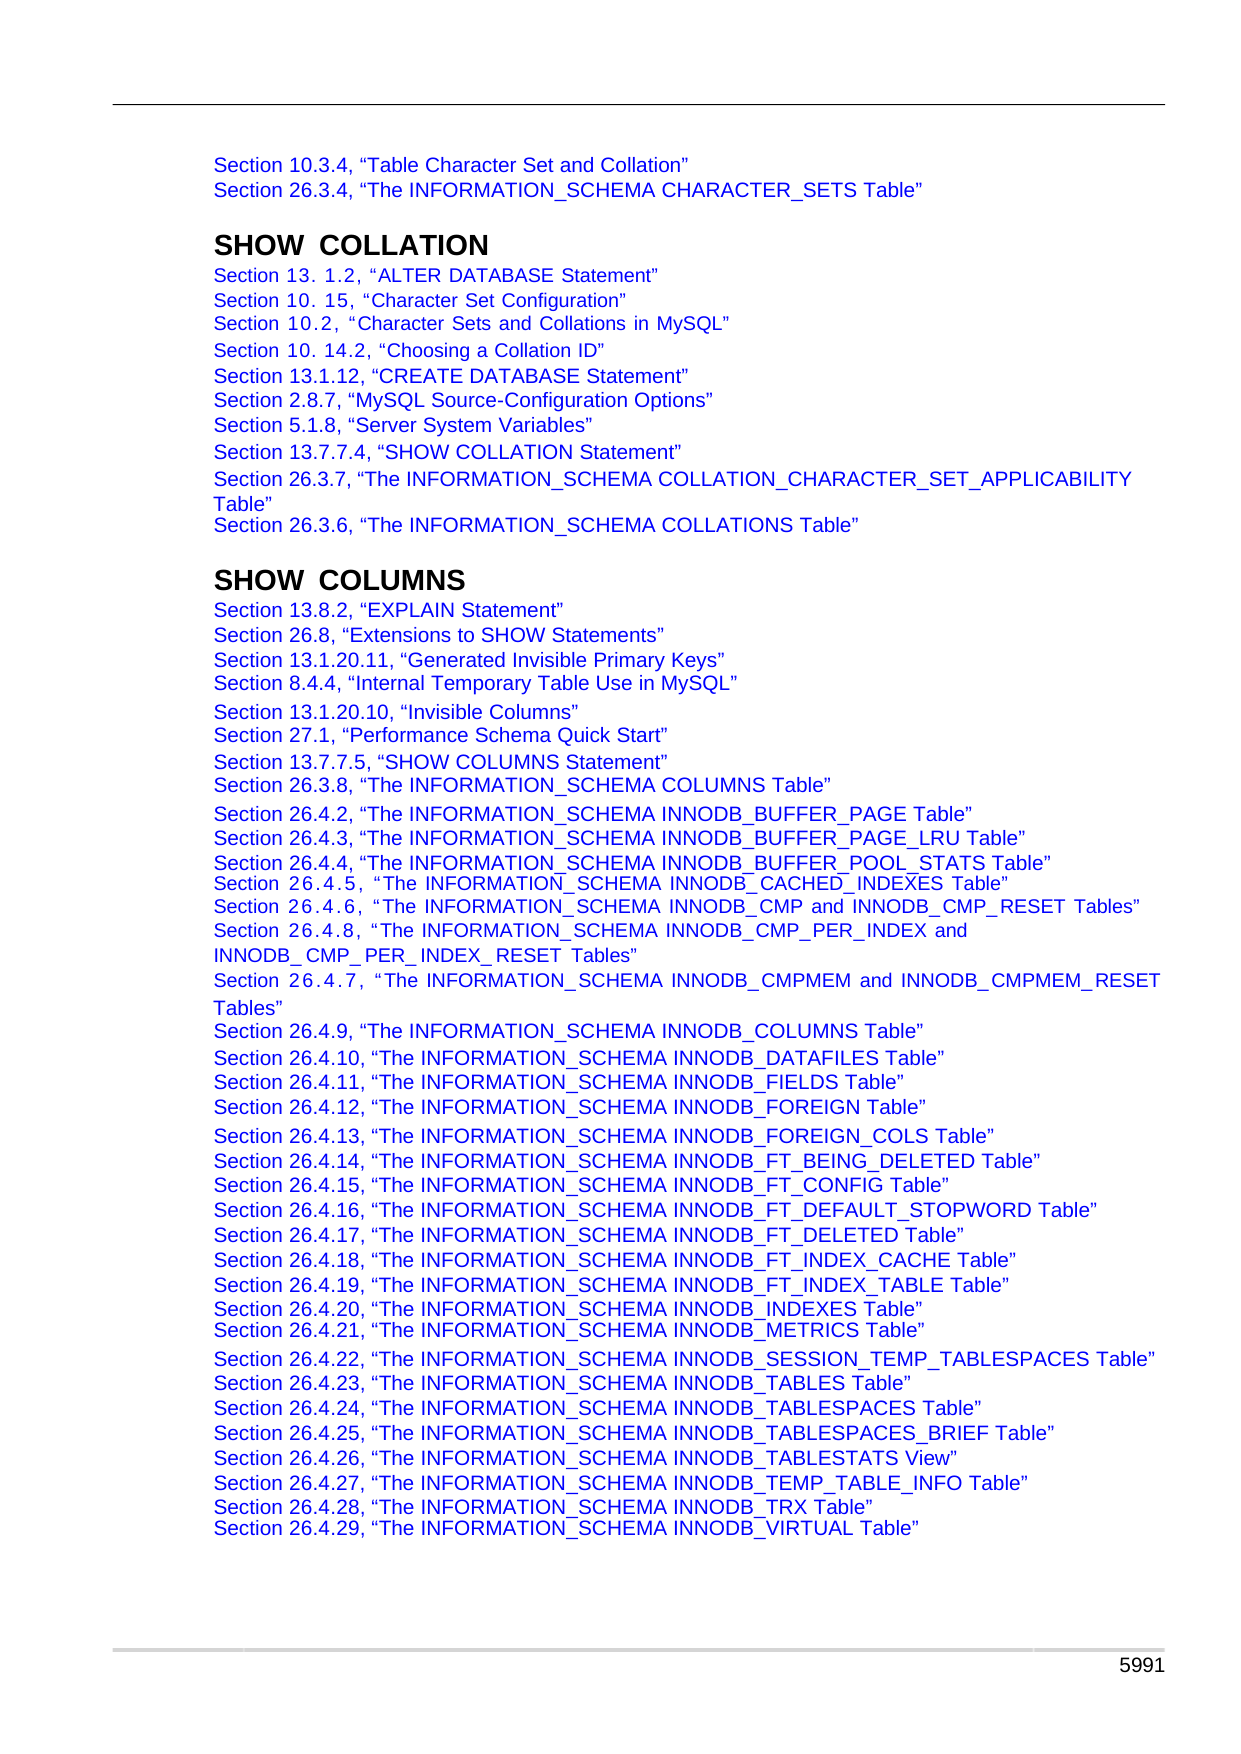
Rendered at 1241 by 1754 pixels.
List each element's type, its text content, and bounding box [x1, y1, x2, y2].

text Section 10. 15, “Character Set Configuration” [213, 292, 1165, 312]
text Section 26.4.29, “The INFORMATION_SCHEMA INNODB_VIRTUAL Table” [213, 1520, 1165, 1539]
text Section 26.4.5, “The INFORMATION_SCHEMA INNODB_CACHED_INDEXES Table” [213, 876, 1165, 894]
text Section 13.7.7.4, “SHOW COLLATION Statement” [213, 442, 1165, 464]
text Section 26.3.4, “The INFORMATION_SCHEMA CHARACTER_SETS Table” [213, 182, 1165, 202]
text Section 26.4.9, “The INFORMATION_SCHEMA INNODB_COLUMNS Table” [213, 1024, 1165, 1049]
text Section 2.8.7, “MySQL Source-Configuration Options” [213, 392, 1165, 412]
text Section 26.4.24, “The INFORMATION_SCHEMA INNODB_TABLESPACES Table” Section 26.4.25, “The INFORMATION_SCHEMA INNODB_TABLESPACES_BRIEF Table” Section 26.4.26, “The INFORMATION_SCHEMA INNODB_TABLESTATS View” [213, 1396, 1054, 1469]
text Section 13.8.2, “EXPLAIN Statement” [213, 602, 1165, 621]
text Section 13.1.20.11, “Generated Invisible Primary Keys” [213, 652, 1165, 672]
text Section 13.1.20.10, “Invisible Columns” [213, 702, 1165, 724]
text Section 10.3.4, “Table Character Set and Collation” [213, 151, 1165, 179]
text Section 8.4.4, “Internal Temporary Table Use in MySQL” [213, 672, 1165, 699]
text Tables” [213, 1000, 1165, 1019]
text Section 26.4.18, “The INFORMATION_SCHEMA INNODB_FT_INDEX_CACHE Table” Section 26.4.19, “The INFORMATION_SCHEMA INNODB_FT_INDEX_TABLE Table” Section 26.4.20, “The INFORMATION_SCHEMA INNODB_INDEXES Table” [213, 1248, 1016, 1321]
text Section 13. 1.2, “ALTER DATABASE Statement” [213, 268, 1165, 292]
text Section 26.4.13, “The INFORMATION_SCHEMA INNODB_FOREIGN_COLS Table” Section 26.4.14, “The INFORMATION_SCHEMA INNODB_FT_BEING_DELETED Table” Section 26.4.15, “The INFORMATION_SCHEMA INNODB_FT_CONFIG Table” [213, 1124, 1040, 1197]
text Section 27.1, “Performance Schema Quick Start” [213, 727, 1165, 752]
text Section 26.4.10, “The INFORMATION_SCHEMA INNODB_DATAFILES Table” [213, 1049, 1165, 1069]
picture [112, 1648, 1166, 1652]
text Section 5.1.8, “Server System Variables” [213, 417, 1165, 437]
text Section 26.4.21, “The INFORMATION_SCHEMA INNODB_METRICS Table” [213, 1322, 1165, 1341]
text Section 26.3.6, “The INFORMATION_SCHEMA COLLATIONS Table” [213, 517, 1165, 536]
text SHOW COLUMNS [213, 568, 1165, 596]
text Section 26.4.2, “The INFORMATION_SCHEMA INNODB_BUFFER_PAGE Table” Section 26.4.3, “The INFORMATION_SCHEMA INNODB_BUFFER_PAGE_LRU Table” Section 26.4.4, “The INFORMATION_SCHEMA INNODB_BUFFER_POOL_STATS Table” [213, 802, 1051, 875]
text Section 10. 14.2, “Choosing a Collation ID” [213, 341, 1165, 364]
text Section 26.3.7, “The INFORMATION_SCHEMA COLLATION_CHARACTER_SET_APPLICABILITY Table” [213, 467, 1133, 516]
text Section 26.4.7, “The INFORMATION_SCHEMA INNODB_CMPMEM and INNODB_CMPMEM_RESET [213, 968, 1165, 997]
text Section 13.1.12, “CREATE DATABASE Statement” [213, 368, 1165, 392]
text SHOW COLLATION [213, 233, 1165, 261]
text Section 26.4.12, “The INFORMATION_SCHEMA INNODB_FOREIGN Table” [213, 1099, 1165, 1119]
text Section 10.2, “Character Sets and Collations in MySQL” [213, 312, 1165, 341]
text Section 13.7.7.5, “SHOW COLUMNS Statement” [213, 752, 1165, 774]
text Section 26.8, “Extensions to SHOW Statements” [213, 621, 1165, 652]
text Section 26.4.27, “The INFORMATION_SCHEMA INNODB_TEMP_TABLE_INFO Table” Section 26.4.28, “The INFORMATION_SCHEMA INNODB_TRX Table” [213, 1470, 1028, 1519]
text Section 26.3.8, “The INFORMATION_SCHEMA COLUMNS Table” [213, 777, 1165, 796]
text Section 26.4.16, “The INFORMATION_SCHEMA INNODB_FT_DEFAULT_STOPWORD Table” Section 26.4.17, “The INFORMATION_SCHEMA INNODB_FT_DELETED Table” [213, 1198, 1097, 1247]
text Section 26.4.11, “The INFORMATION_SCHEMA INNODB_FIELDS Table” [213, 1074, 1165, 1094]
text Section 26.4.6, “The INFORMATION_SCHEMA INNODB_CMP and INNODB_CMP_RESET Tables” Section 26.4.8, “The INFORMATION_SCHEMA INNODB_CMP_PER_INDEX and INNODB_CMP_PER_INDEX_RESET Tables” [213, 894, 1142, 967]
text Section 26.4.22, “The INFORMATION_SCHEMA INNODB_SESSION_TEMP_TABLESPACES Table” Section 26.4.23, “The INFORMATION_SCHEMA INNODB_TABLES Table” [213, 1347, 1155, 1395]
